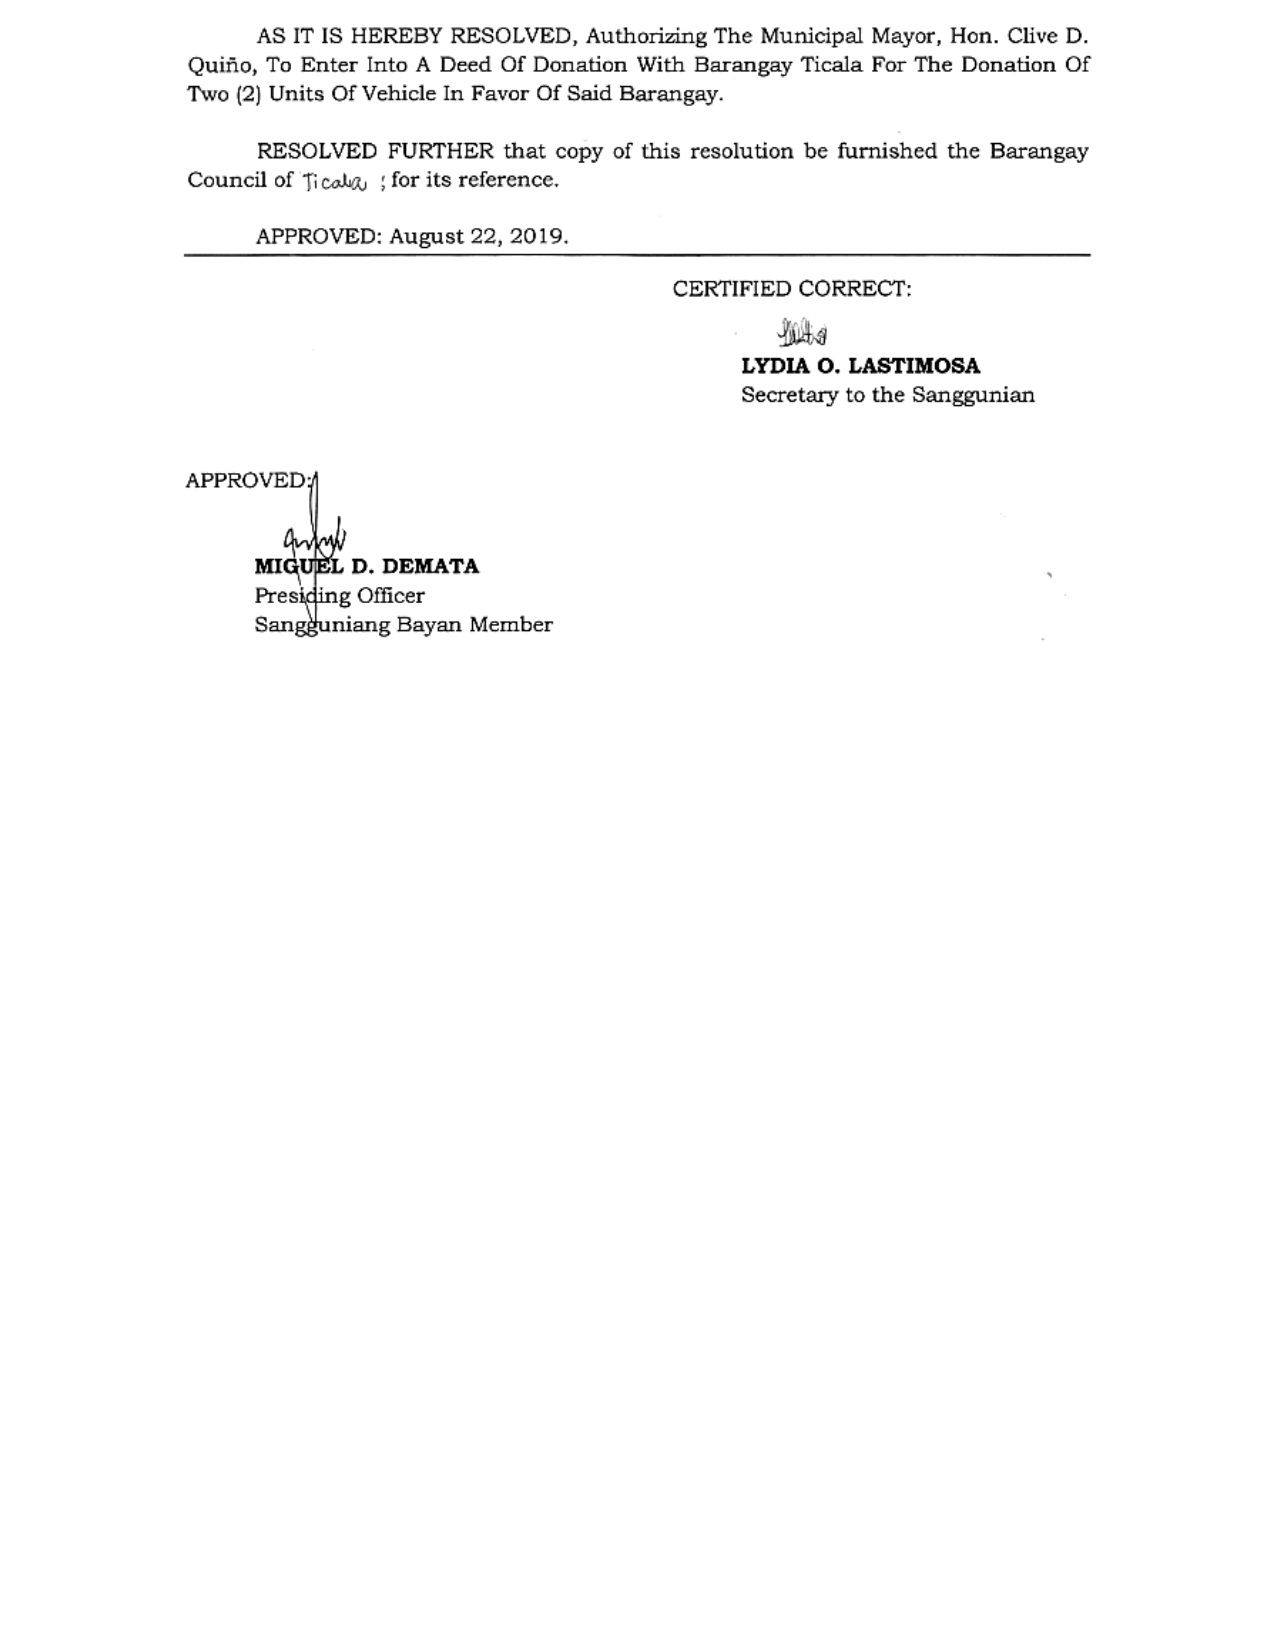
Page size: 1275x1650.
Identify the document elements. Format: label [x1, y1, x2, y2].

picture [150, 0, 1126, 670]
